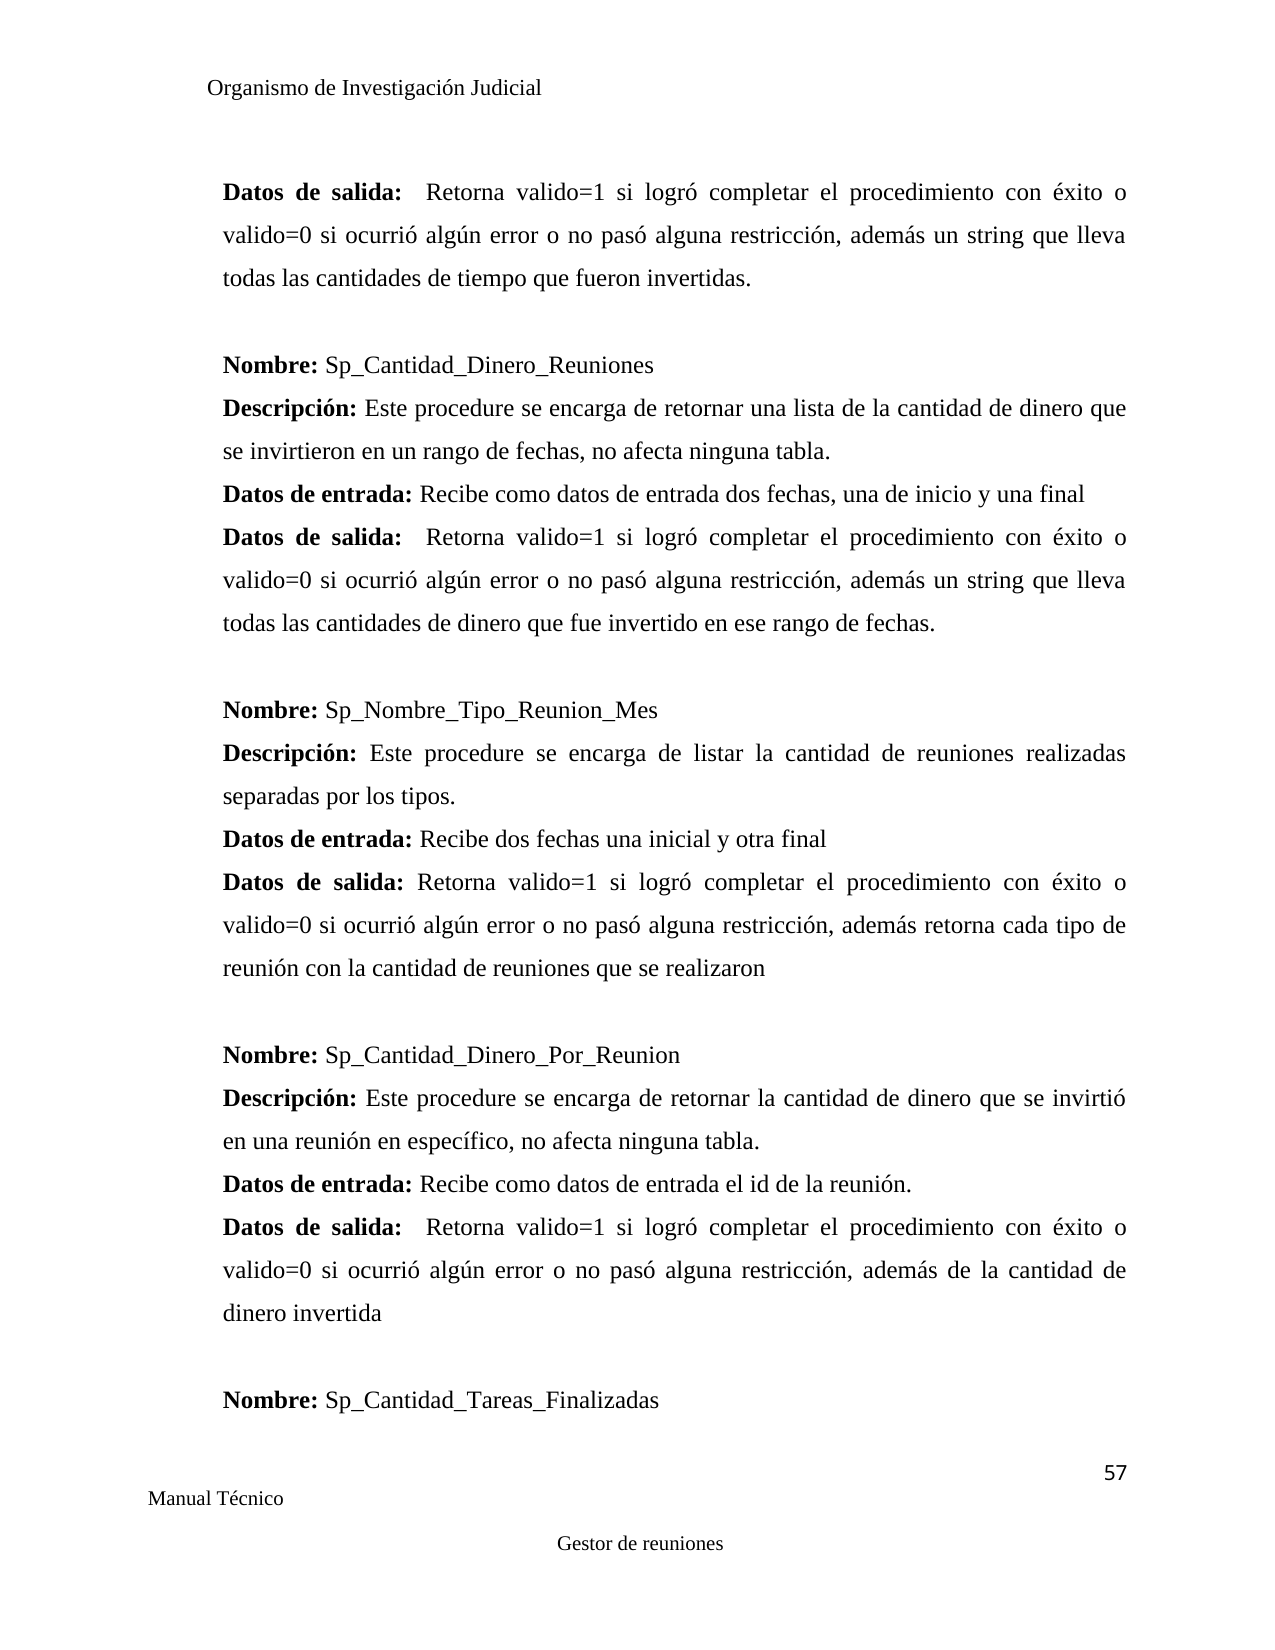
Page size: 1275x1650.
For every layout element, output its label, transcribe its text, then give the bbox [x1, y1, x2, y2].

text Nombre: Sp_Cantidad_Dinero_Por_Reunion [185, 1040, 1127, 1068]
text Nombre: Sp_Cantidad_Tareas_Finalizadas [185, 1385, 1127, 1413]
text Descripción: Este procedure se encarga de listar la cantidad de reuniones realizadas separadas por los tipos. [223, 738, 1127, 810]
text Descripción: Este procedure se encarga de retornar la cantidad de dinero que se invirtió en una reunión en específico, no afecta ninguna tabla. [223, 1083, 1127, 1155]
text Descripción: Este procedure se encarga de retornar una lista de la cantidad de dinero que se invirtieron en un rango de fechas, no afecta ninguna tabla. [223, 393, 1127, 465]
text Datos de salida: Retorna valido=1 si logró completar el procedimiento con éxito o valido=0 si ocurrió algún error o no pasó alguna restricción, además retorna cada tipo de reunión con la cantidad de reuniones que se realizaron [223, 867, 1127, 982]
text Datos de entrada: Recibe como datos de entrada dos fechas, una de inicio y una final [223, 479, 1127, 508]
text Nombre: Sp_Nombre_Tipo_Reunion_Mes [185, 695, 1127, 723]
text Datos de salida: Retorna valido=1 si logró completar el procedimiento con éxito o valido=0 si ocurrió algún error o no pasó alguna restricción, además un string que lleva todas las cantidades de dinero que fue invertido en ese rango de fechas. [223, 522, 1127, 637]
text Datos de entrada: Recibe dos fechas una inicial y otra final [223, 824, 1127, 853]
text Datos de salida: Retorna valido=1 si logró completar el procedimiento con éxito o valido=0 si ocurrió algún error o no pasó alguna restricción, además de la cantidad de dinero invertida [223, 1212, 1127, 1327]
text Nombre: Sp_Cantidad_Dinero_Reuniones [185, 350, 1127, 378]
text Datos de salida: Retorna valido=1 si logró completar el procedimiento con éxito o valido=0 si ocurrió algún error o no pasó alguna restricción, además un string que lleva todas las cantidades de tiempo que fueron invertidas. [223, 177, 1127, 292]
text Datos de entrada: Recibe como datos de entrada el id de la reunión. [223, 1169, 1127, 1198]
